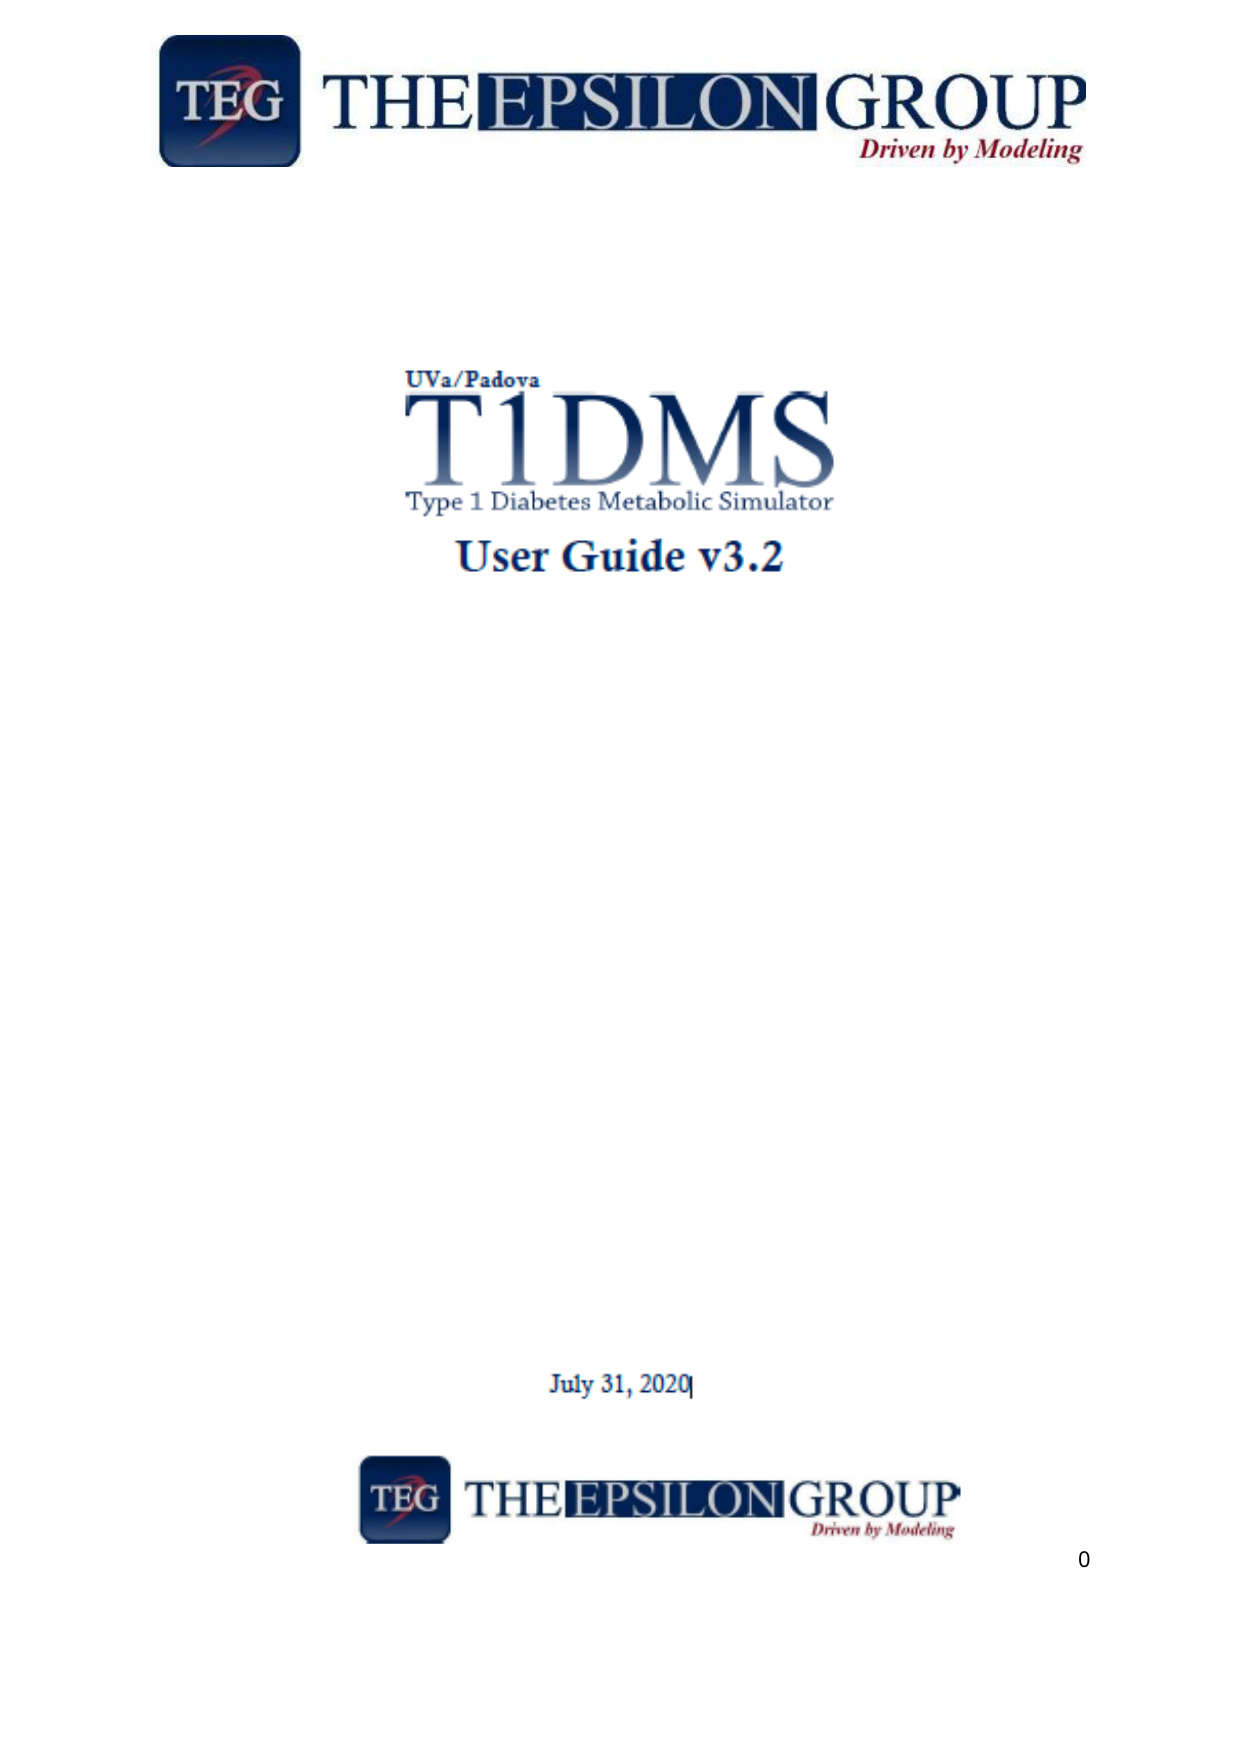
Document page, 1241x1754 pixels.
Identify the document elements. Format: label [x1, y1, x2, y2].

picture [150, 190, 1089, 1544]
